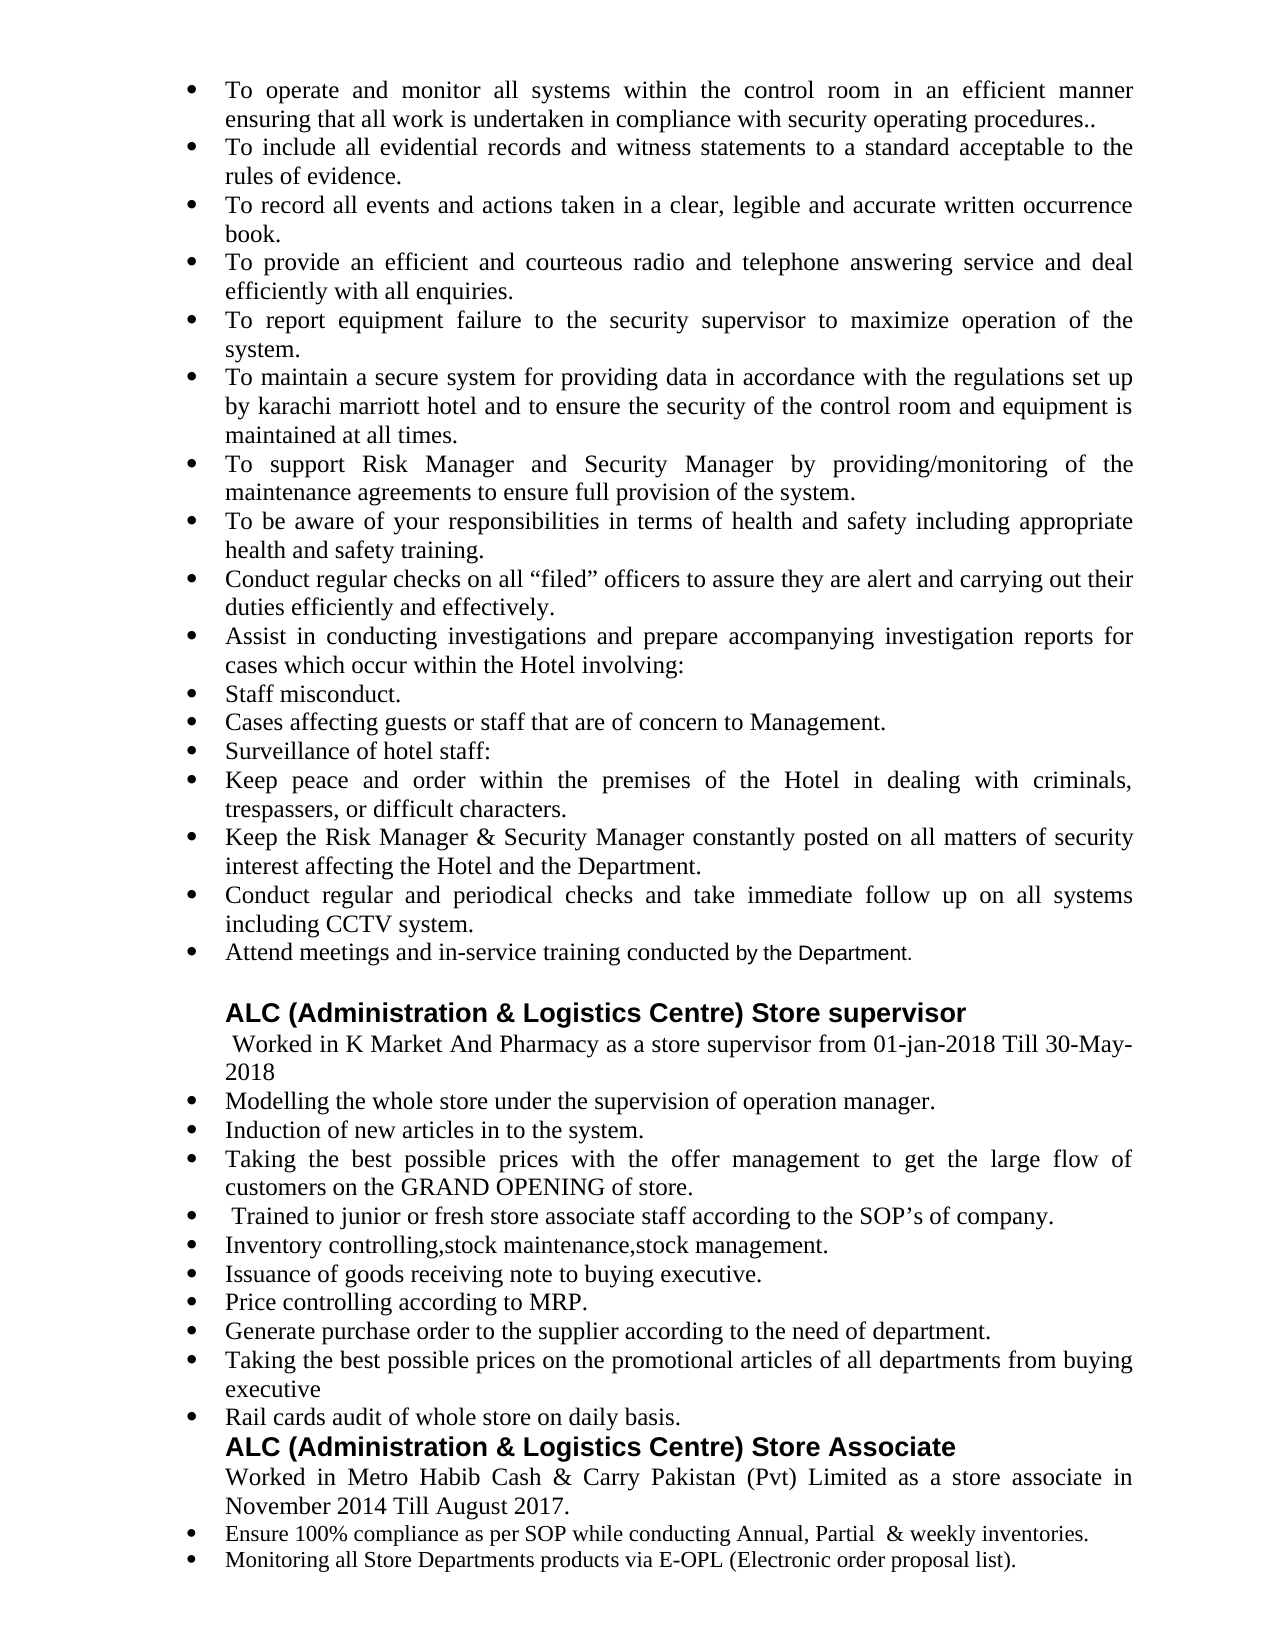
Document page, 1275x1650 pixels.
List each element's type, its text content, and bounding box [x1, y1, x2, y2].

list Price controlling according to MRP. [187, 1287, 1134, 1316]
list Worked in K Market And Pharmacy as a store supervisor from 01-jan-2018 Till 30-May-2018 [225, 1029, 1134, 1086]
list Monitoring all Store Departments products via E-OPL (Electronic order proposal list). [187, 1546, 1134, 1573]
list To include all evidential records and witness statements to a standard acceptable to the rules of evidence. [187, 132, 1134, 190]
list Cases affecting guests or staff that are of concern to Management. [187, 707, 1134, 736]
list To support Risk Manager and Security Manager by providing/monitoring of the maintenance agreements to ensure full provision of the system. [187, 449, 1134, 506]
list Conduct regular checks on all “filed” officers to assure they are alert and carrying out their duties efficiently and effectively. [187, 564, 1134, 621]
list To report equipment failure to the security supervisor to maximize operation of the system. [187, 305, 1134, 362]
list Induction of new articles in to the system. [187, 1115, 1134, 1144]
list Assist in conducting investigations and prepare accompanying investigation reports for cases which occur within the Hotel involving: [187, 621, 1134, 679]
list Worked in Metro Habib Cash & Carry Pakistan (Pvt) Limited as a store associate in November 2014 Till August 2017. [225, 1462, 1134, 1520]
list Taking the best possible prices with the offer management to get the large flow of customers on the GRAND OPENING of store. [187, 1144, 1134, 1201]
list Inventory controlling,stock maintenance,stock management. [187, 1230, 1134, 1259]
list ALC (Administration & Logistics Centre) Store supervisor [225, 997, 1134, 1029]
list Taking the best possible prices on the promotional articles of all departments from buying executive [187, 1345, 1134, 1402]
list Keep the Risk Manager & Security Manager constantly posted on all matters of security interest affecting the Hotel and the Department. [187, 822, 1134, 880]
list Surveillance of hotel staff: [187, 736, 1134, 765]
list Ensure 100% compliance as per SOP while conducting Annual, Partial & weekly inventories. [187, 1520, 1134, 1546]
list Trained to junior or fresh store associate staff according to the SOP’s of company. [187, 1201, 1134, 1230]
list Conduct regular and periodical checks and take immediate follow up on all systems including CCTV system. [187, 880, 1134, 937]
list ALC (Administration & Logistics Centre) Store Associate [225, 1431, 1134, 1462]
list Issuance of goods receiving note to buying executive. [187, 1259, 1134, 1287]
list Attend meetings and in-service training conducted by the Department. [187, 937, 1134, 966]
list To maintain a secure system for providing data in accordance with the regulations set up by karachi marriott hotel and to ensure the security of the control room and equipment is maintained at all times. [187, 362, 1134, 449]
list To be aware of your responsibilities in terms of health and safety including appropriate health and safety training. [187, 506, 1134, 564]
list Generate purchase order to the supplier according to the need of department. [187, 1316, 1134, 1345]
list Keep peace and order within the premises of the Hotel in dealing with criminals, trespassers, or difficult characters. [187, 765, 1134, 822]
list To provide an efficient and courteous radio and telephone answering service and deal efficiently with all enquiries. [187, 247, 1134, 305]
list To operate and monitor all systems within the control room in an efficient manner ensuring that all work is undertaken in compliance with security operating procedures.. [187, 75, 1134, 132]
list To record all events and actions taken in a clear, legible and accurate written occurrence book. [187, 190, 1134, 247]
list Rail cards audit of whole store on daily basis. [187, 1402, 1134, 1431]
list Modelling the whole store under the supervision of operation manager. [187, 1086, 1134, 1115]
list Staff misconduct. [187, 679, 1134, 707]
